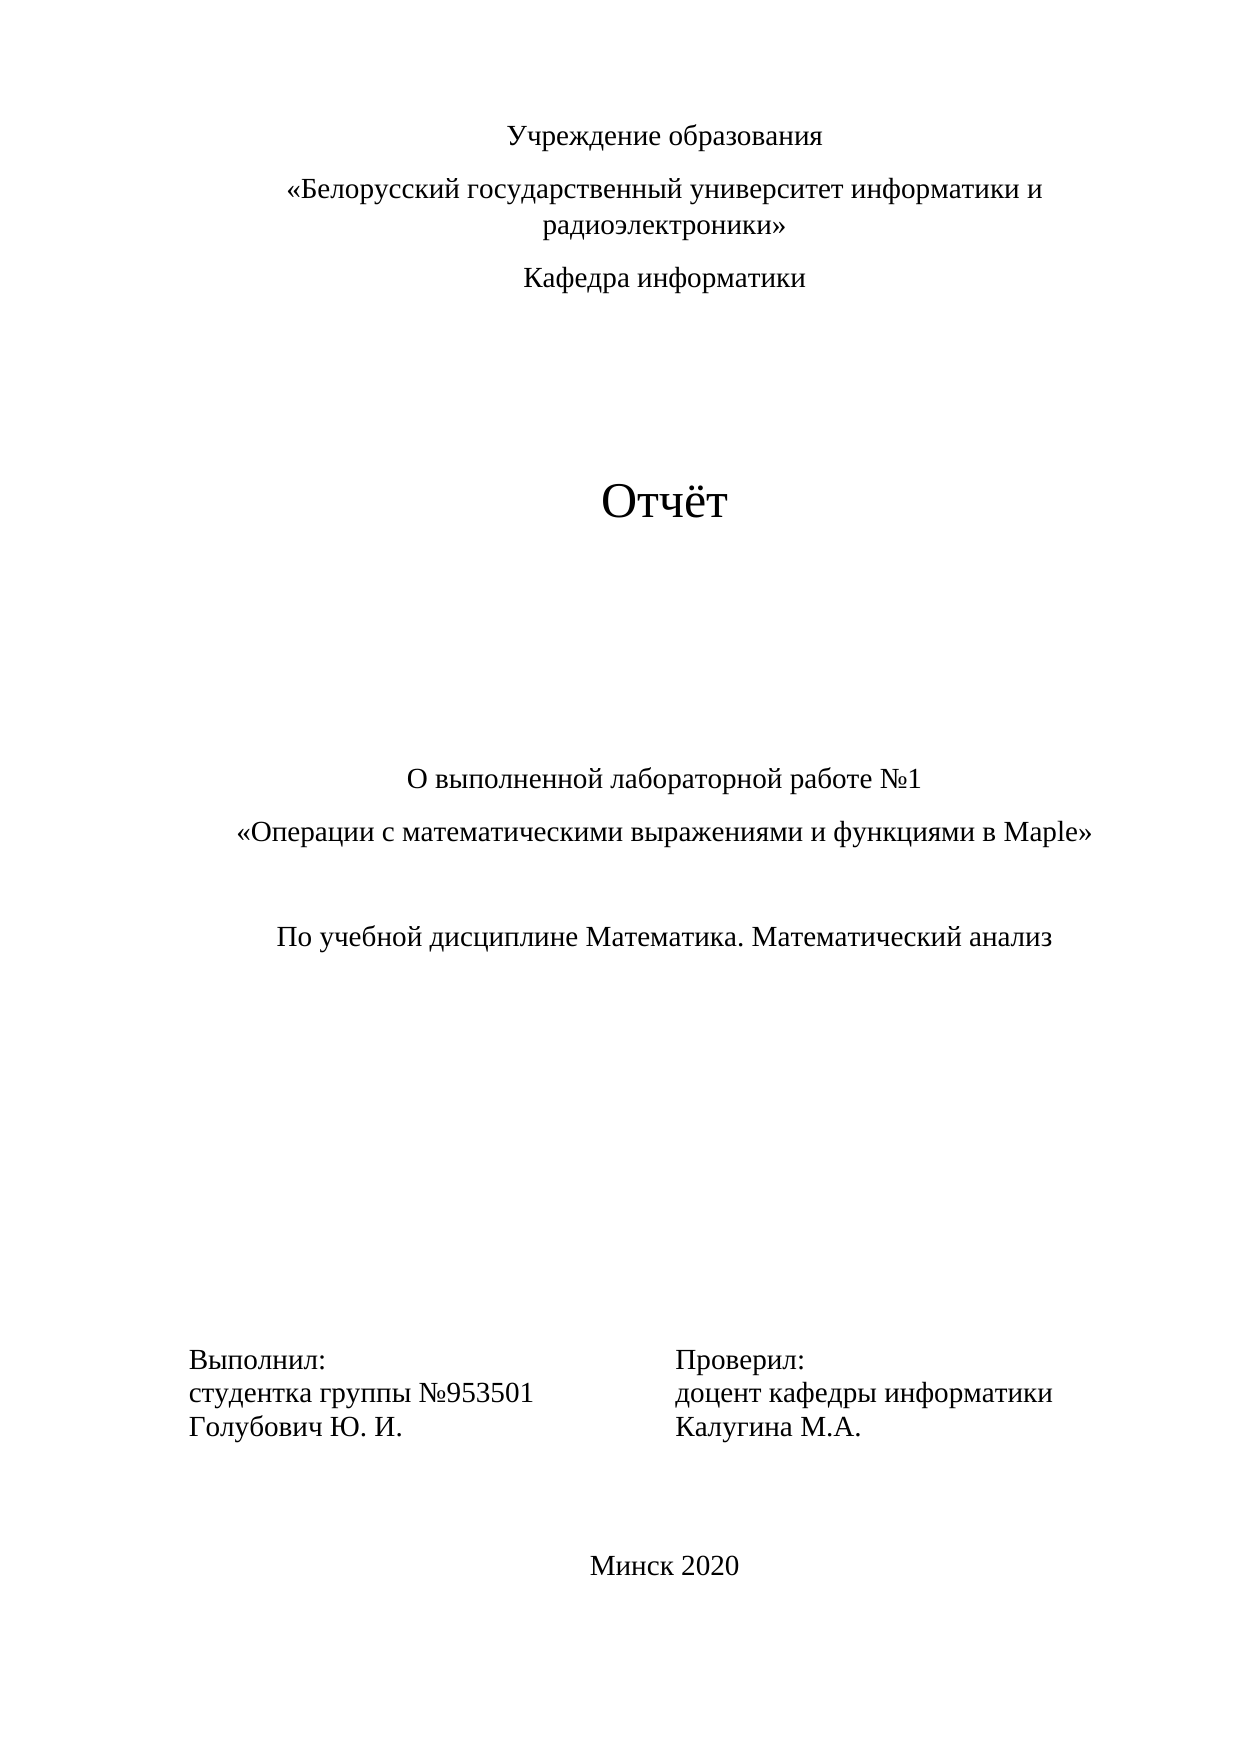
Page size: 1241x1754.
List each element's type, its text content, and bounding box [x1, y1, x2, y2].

table_header Выполнил: [177, 1342, 664, 1376]
text Кафедра информатики [177, 260, 1152, 293]
text Отчёт [177, 471, 1152, 529]
table_cell студентка группы №953501 [177, 1376, 664, 1409]
table_cell Калугина М.А. [664, 1409, 1151, 1443]
text По учебной дисциплине Математика. Математический анализ [177, 919, 1152, 953]
text Учреждение образования [177, 118, 1152, 152]
table_cell доцент кафедры информатики [664, 1376, 1151, 1409]
table_header Проверил: [664, 1342, 1151, 1376]
text «Операции с математическими выражениями и функциями в Maple» [177, 814, 1152, 847]
text «Белорусский государственный университет информатики и радиоэлектроники» [177, 171, 1152, 241]
text О выполненной лабораторной работе №1 [177, 761, 1152, 795]
text Минск 2020 [177, 1548, 1152, 1582]
table_cell Голубович Ю. И. [177, 1409, 664, 1443]
